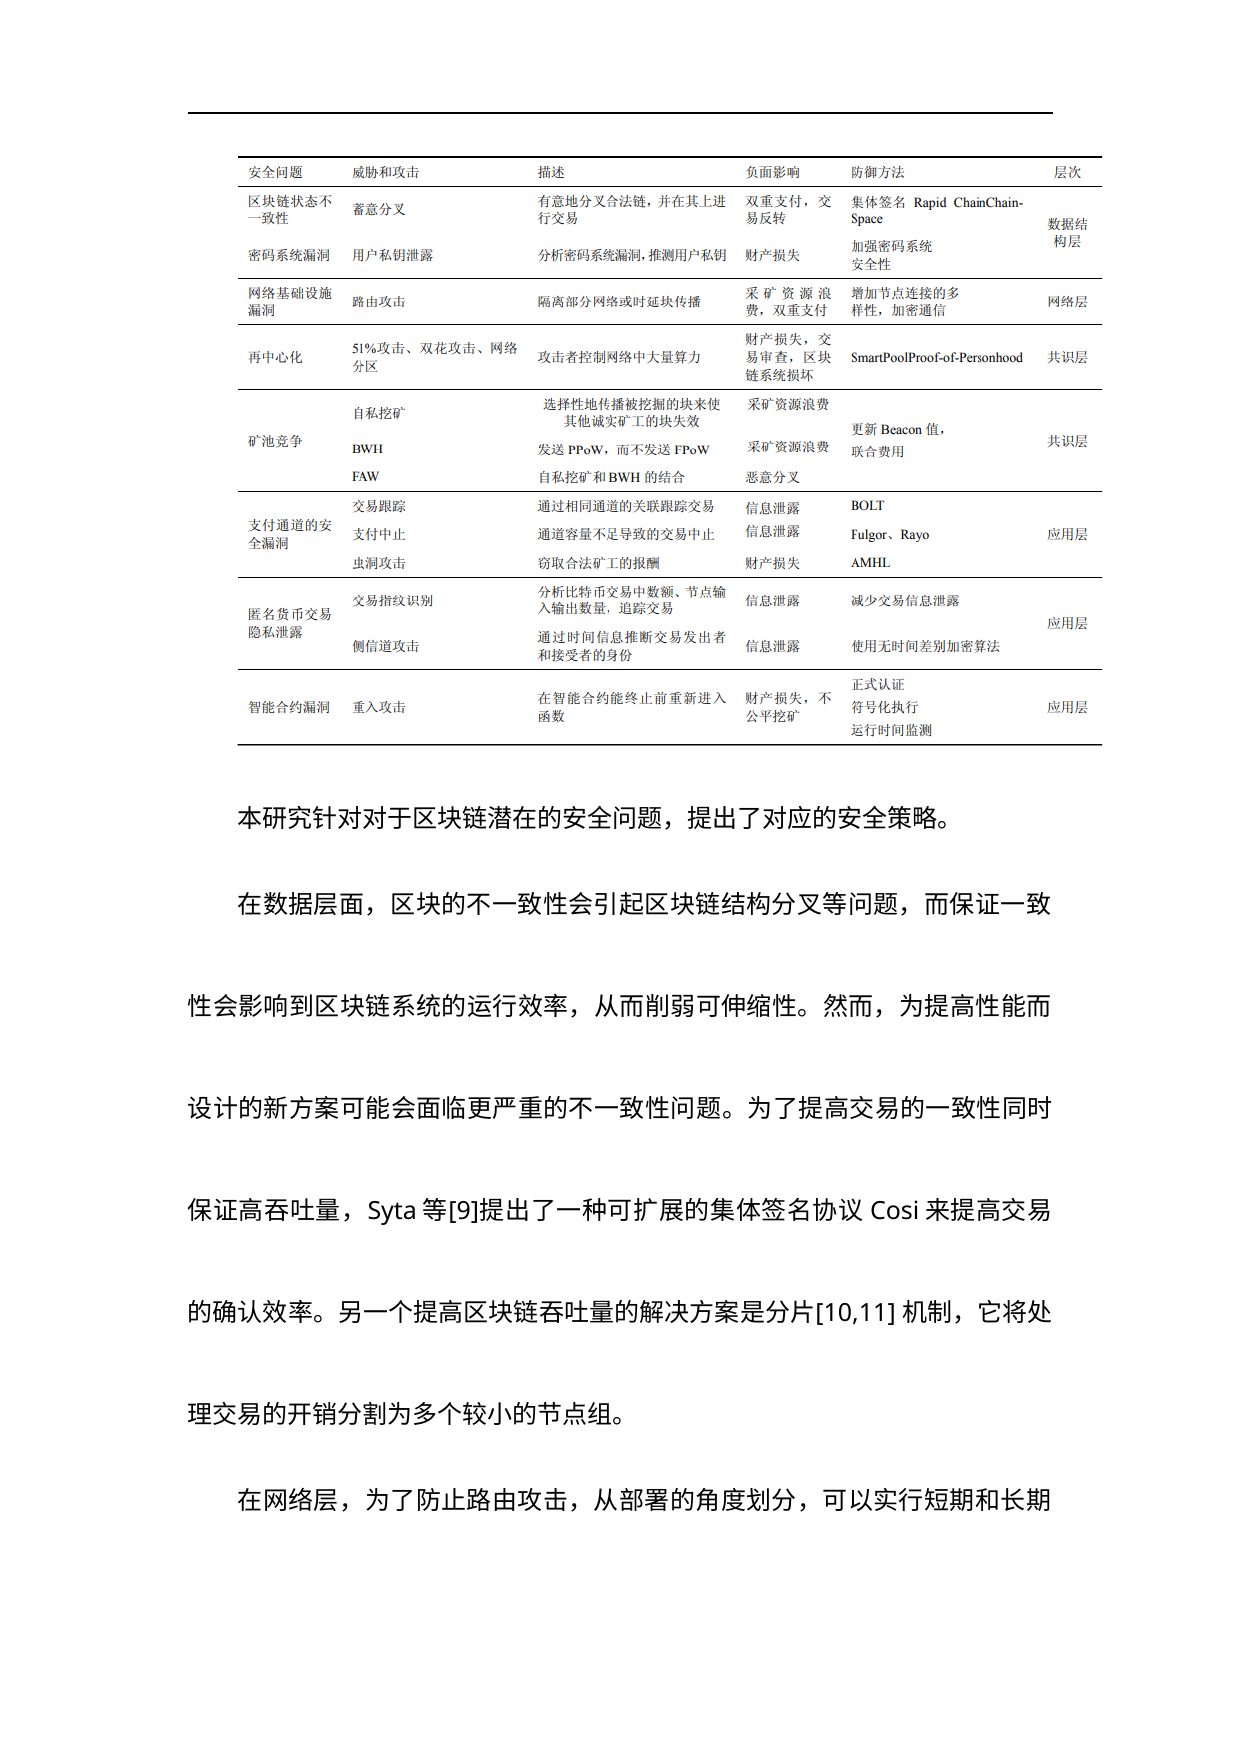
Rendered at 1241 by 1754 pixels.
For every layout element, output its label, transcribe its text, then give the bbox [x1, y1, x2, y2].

picture [237, 155, 1103, 746]
text 在数据层面，区块的不一致性会引起区块链结构分叉等问题，而保证一致性会影响到区块链系统的运行效率，从而削弱可伸缩性。然而，为提高性能而设计的新方案可能会面临更严重的不一致性问题。为了提高交易的一致性同时保证高吞吐量，Syta等[9]提出了一种可扩展的集体签名协议Cosi来提高交易的确认效率。另一个提高区块链吞吐量的解决方案是分片[10,11] 机制，它将处理交易的开销分割为多个较小的节点组。 [187, 869, 1053, 1446]
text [187, 1464, 1053, 1532]
text 本研究针对对于区块链潜在的安全问题，提出了对应的安全策略。 [187, 783, 1053, 851]
